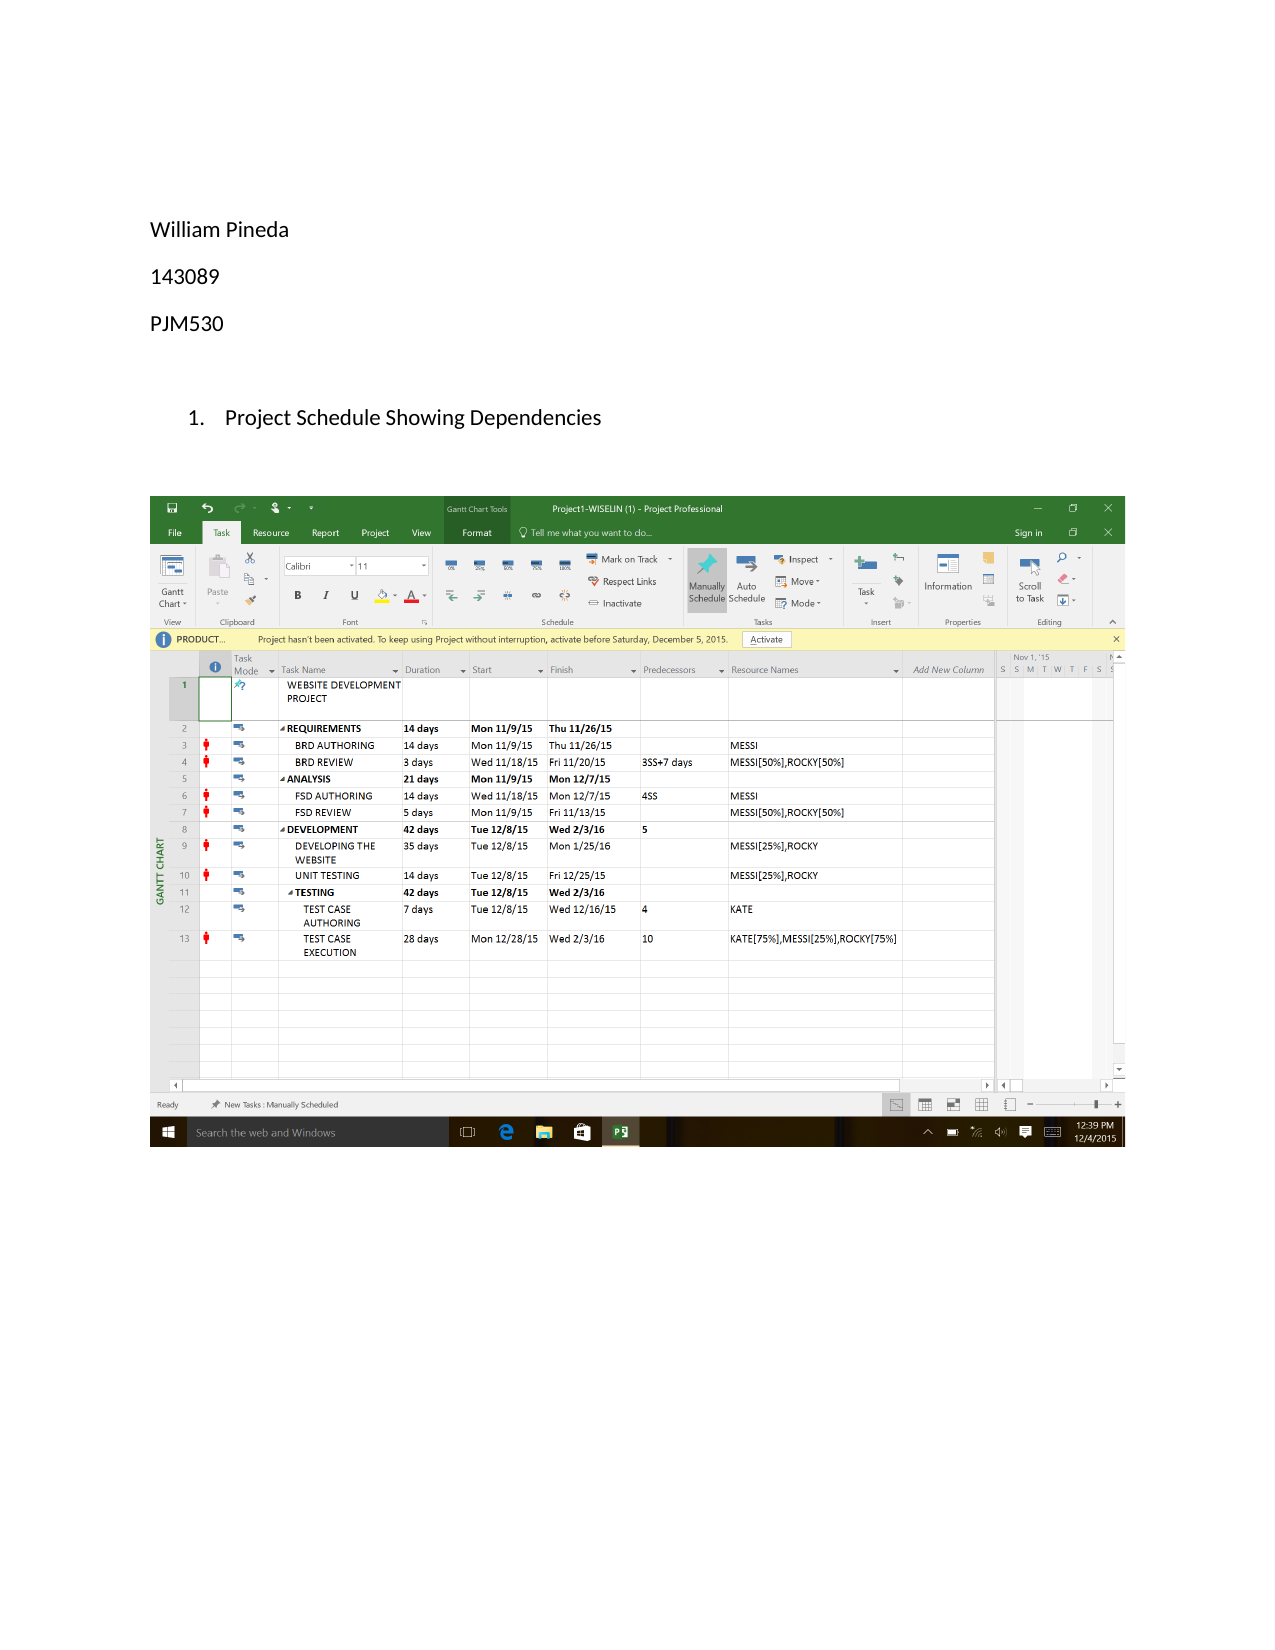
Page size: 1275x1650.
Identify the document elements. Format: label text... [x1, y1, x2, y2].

text 143089 [150, 262, 1125, 290]
text William Pineda [150, 215, 1125, 243]
text PJM530 [150, 309, 1125, 337]
picture [150, 496, 1125, 1147]
list Project Schedule Showing Dependencies [187, 403, 1125, 431]
